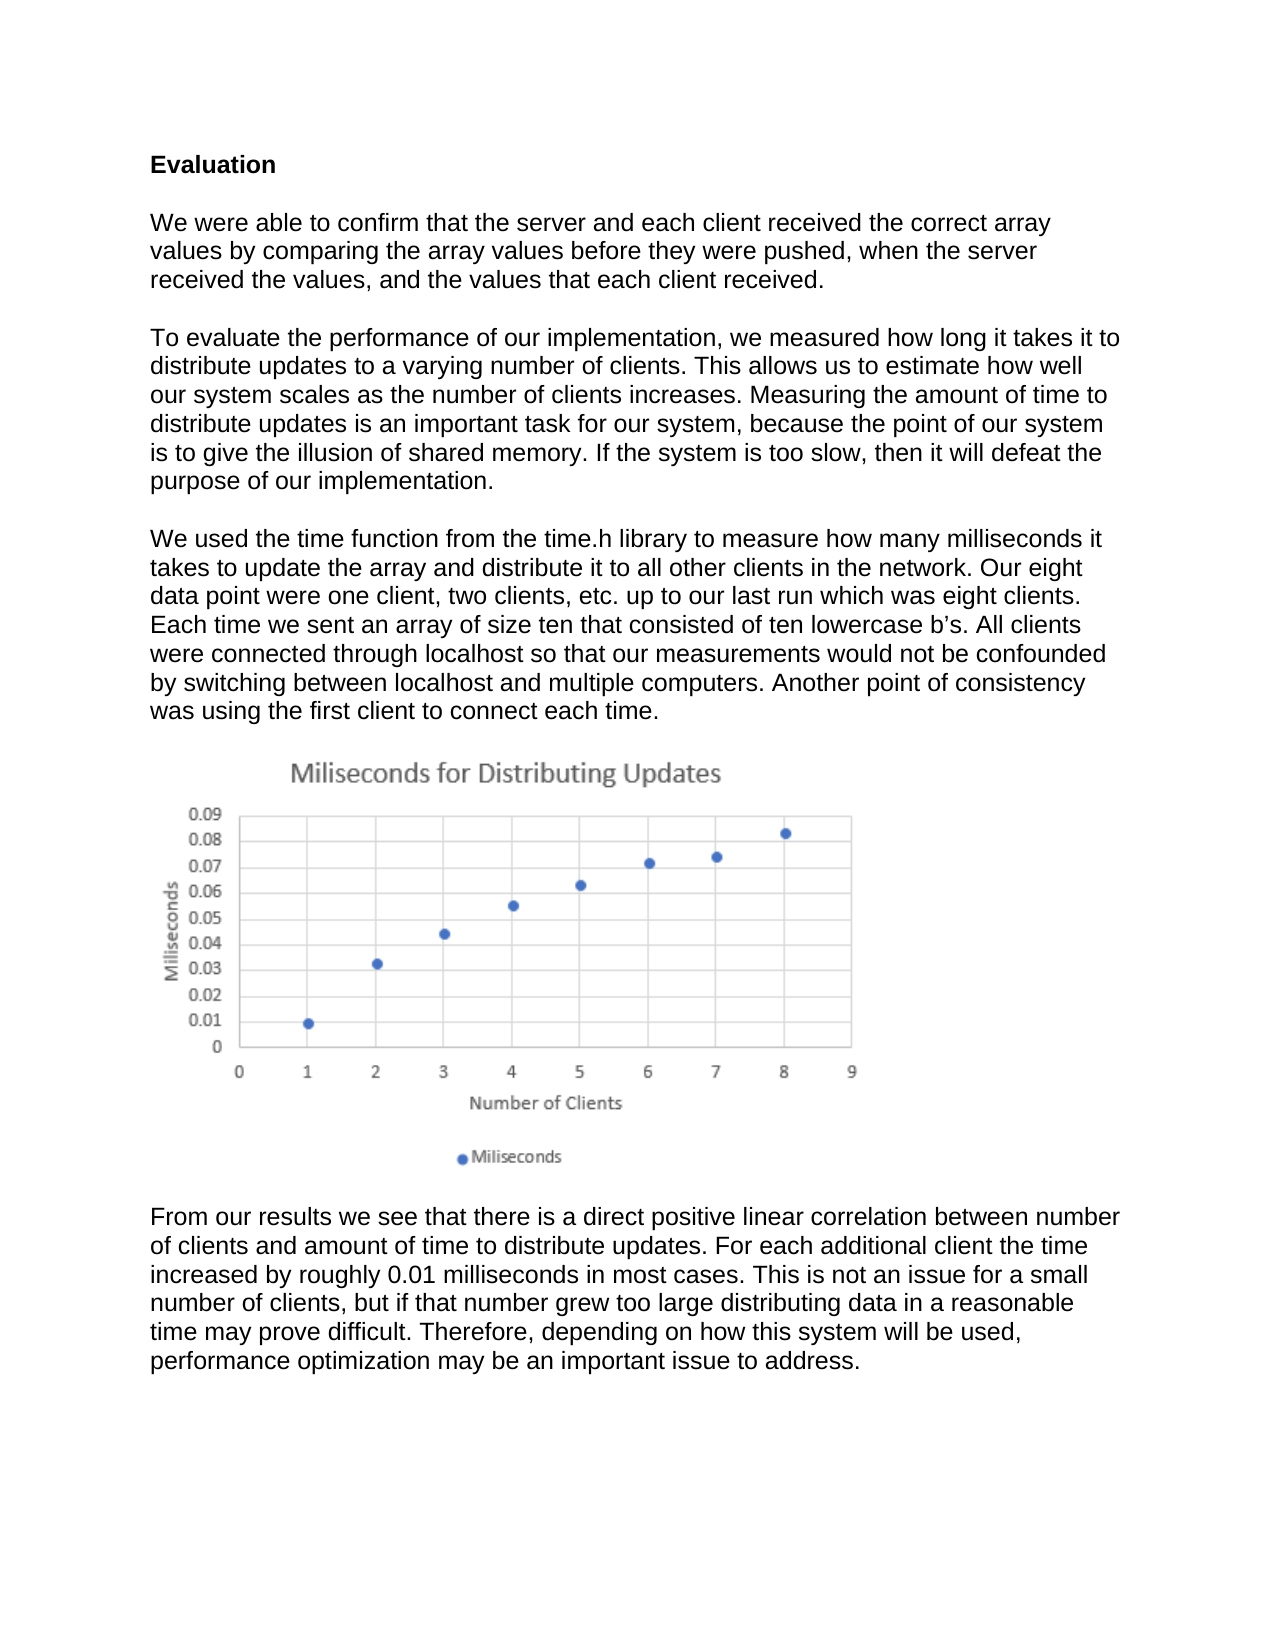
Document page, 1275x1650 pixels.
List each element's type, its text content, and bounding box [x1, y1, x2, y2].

text Evaluation [150, 150, 1125, 179]
picture [150, 753, 876, 1174]
text We were able to confirm that the server and each client received the correct array values by comparing the array values before they were pushed, when the server received the values, and the values that each client received. [150, 207, 1125, 294]
text From our results we see that there is a direct positive linear correlation between number of clients and amount of time to distribute updates. For each additional client the time increased by roughly 0.01 milliseconds in most cases. This is not an issue for a small number of clients, but if that number grew too large distributing data in a reasonable time may prove difficult. Therefore, depending on how this system will be used, performance optimization may be an important issue to address. [150, 1202, 1125, 1374]
text To evaluate the performance of our implementation, we measured how long it takes it to distribute updates to a varying number of clients. This allows us to estimate how well our system scales as the number of clients increases. Measuring the amount of time to distribute updates is an important task for our system, because the point of our system is to give the illusion of shared memory. If the system is too slow, then it will defeat the purpose of our implementation. [150, 322, 1125, 495]
text We used the time function from the time.h library to measure how many milliseconds it takes to update the array and distribute it to all other clients in the network. Our eight data point were one client, two clients, etc. up to our last run which was eight clients. Each time we sent an array of size ten that consisted of ten lowercase b’s. All clients were connected through localhost so that our measurements would not be confounded by switching between localhost and multiple computers. Another point of consistency was using the first client to connect each time. [150, 524, 1125, 725]
